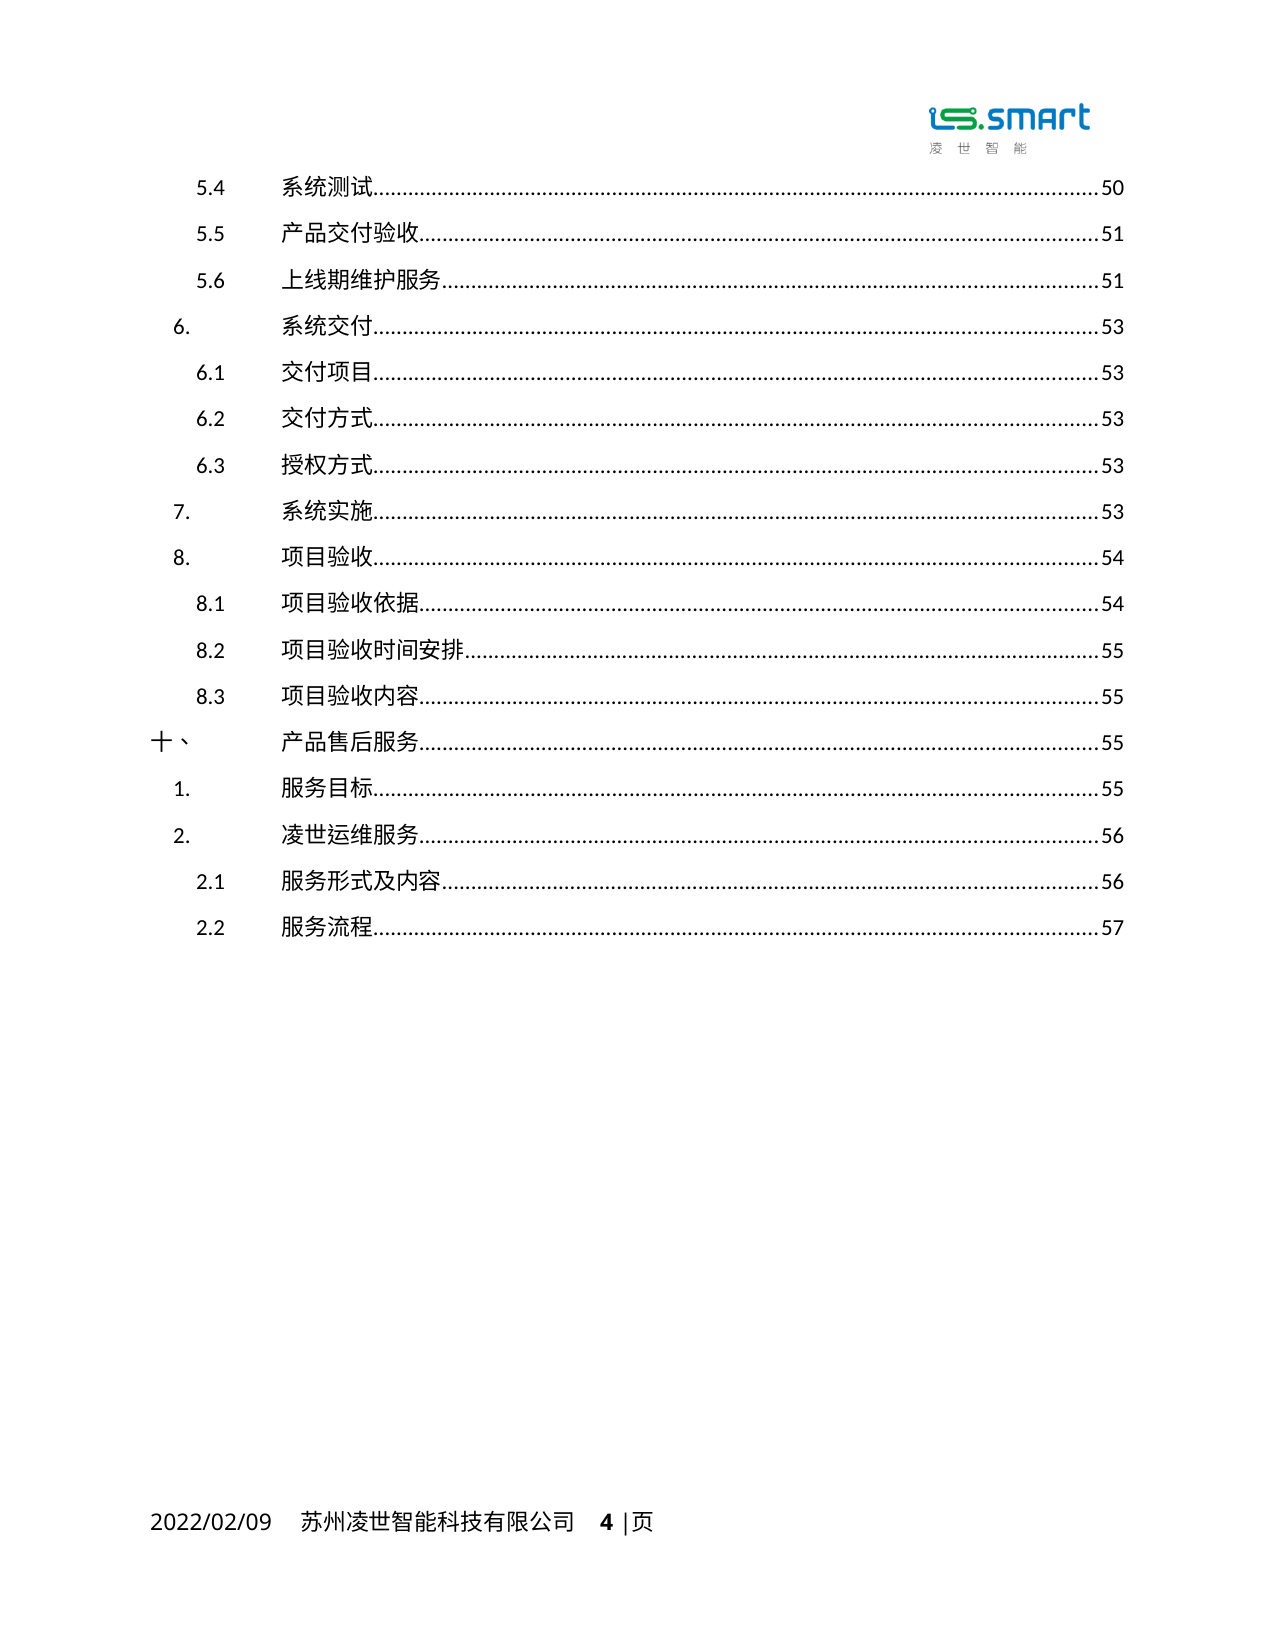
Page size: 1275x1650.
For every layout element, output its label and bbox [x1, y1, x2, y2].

picture [929, 103, 1090, 154]
